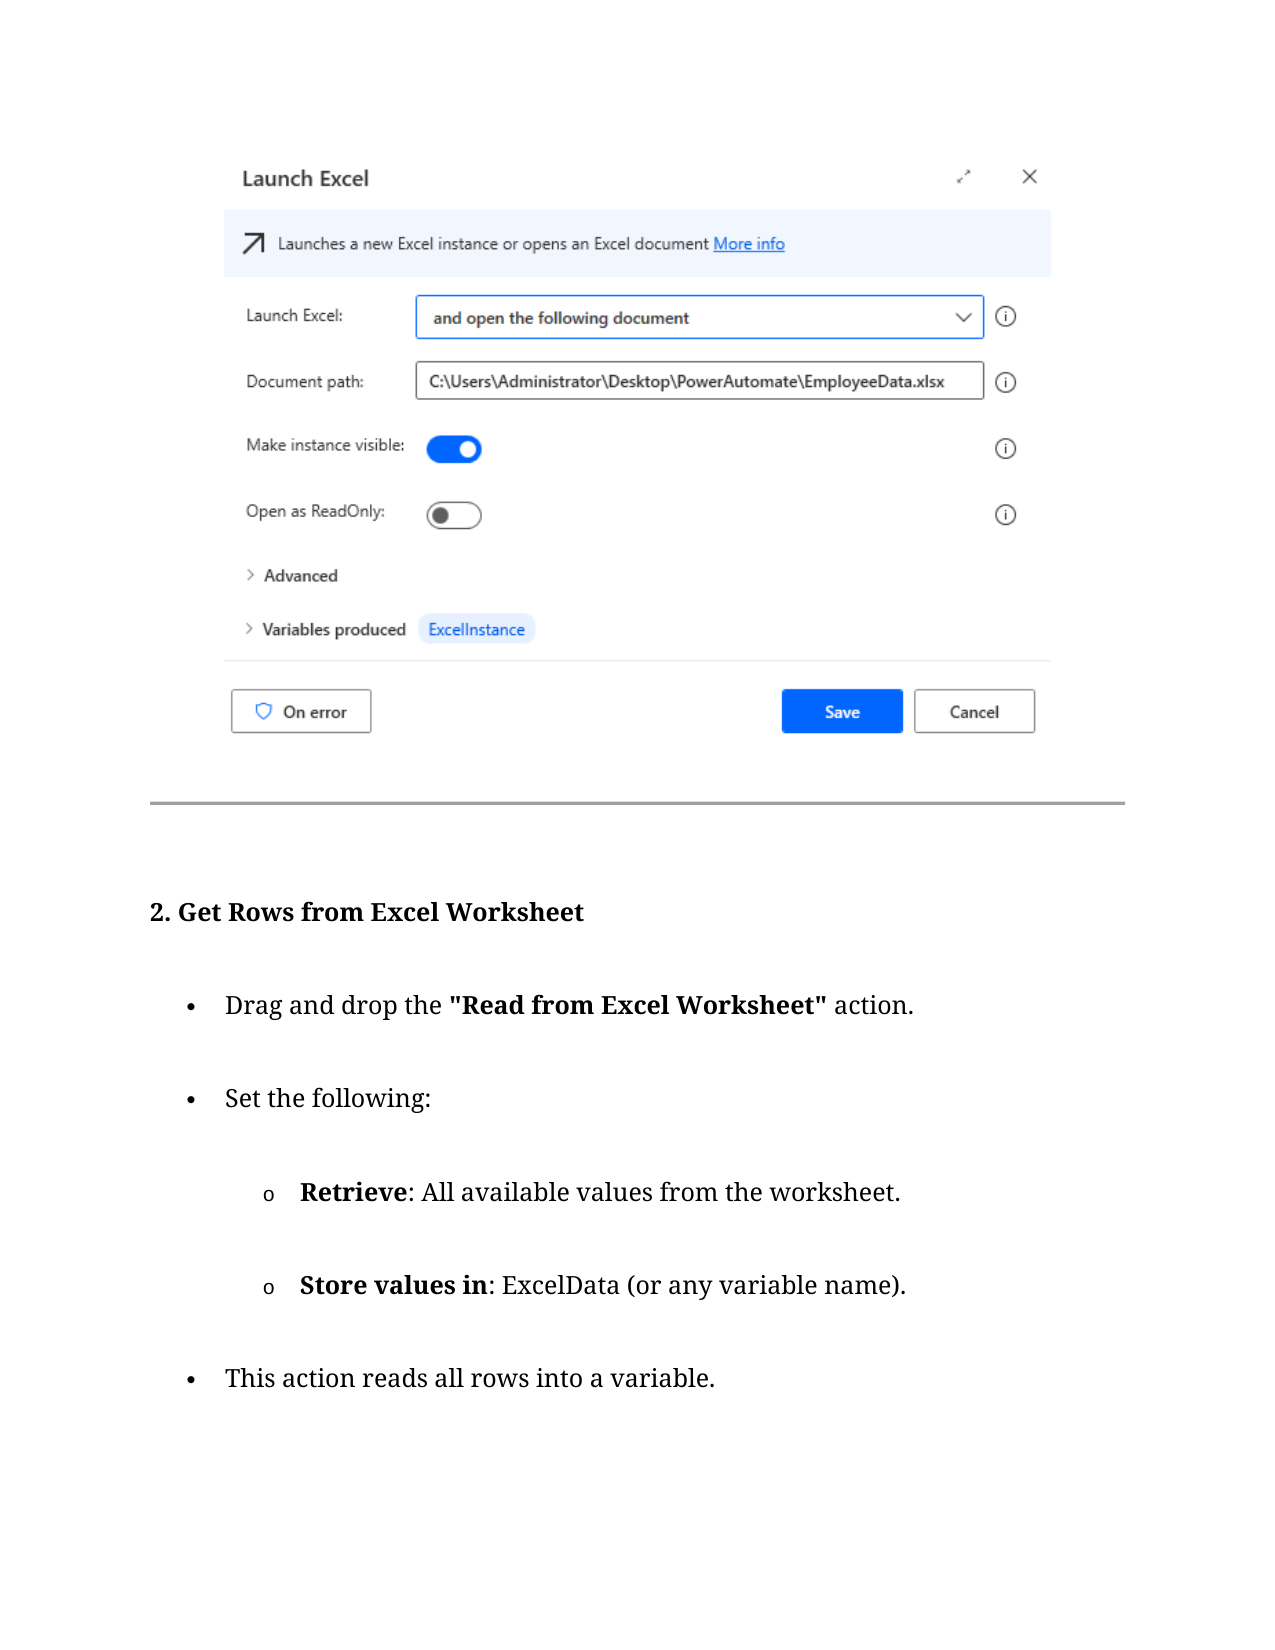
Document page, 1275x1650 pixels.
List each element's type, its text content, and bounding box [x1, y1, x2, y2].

picture [223, 150, 1052, 743]
list Drag and drop the "Read from Excel Worksheet" action. [187, 988, 1125, 1022]
list This action reads all rows into a variable. [187, 1360, 1125, 1394]
text 2. Get Rows from Excel Worksheet [150, 895, 1125, 929]
list Retrieve: All available values from the worksheet. [262, 1174, 1125, 1208]
list Store values in: ExcelData (or any variable name). [262, 1267, 1125, 1301]
list Set the following: [187, 1081, 1125, 1115]
